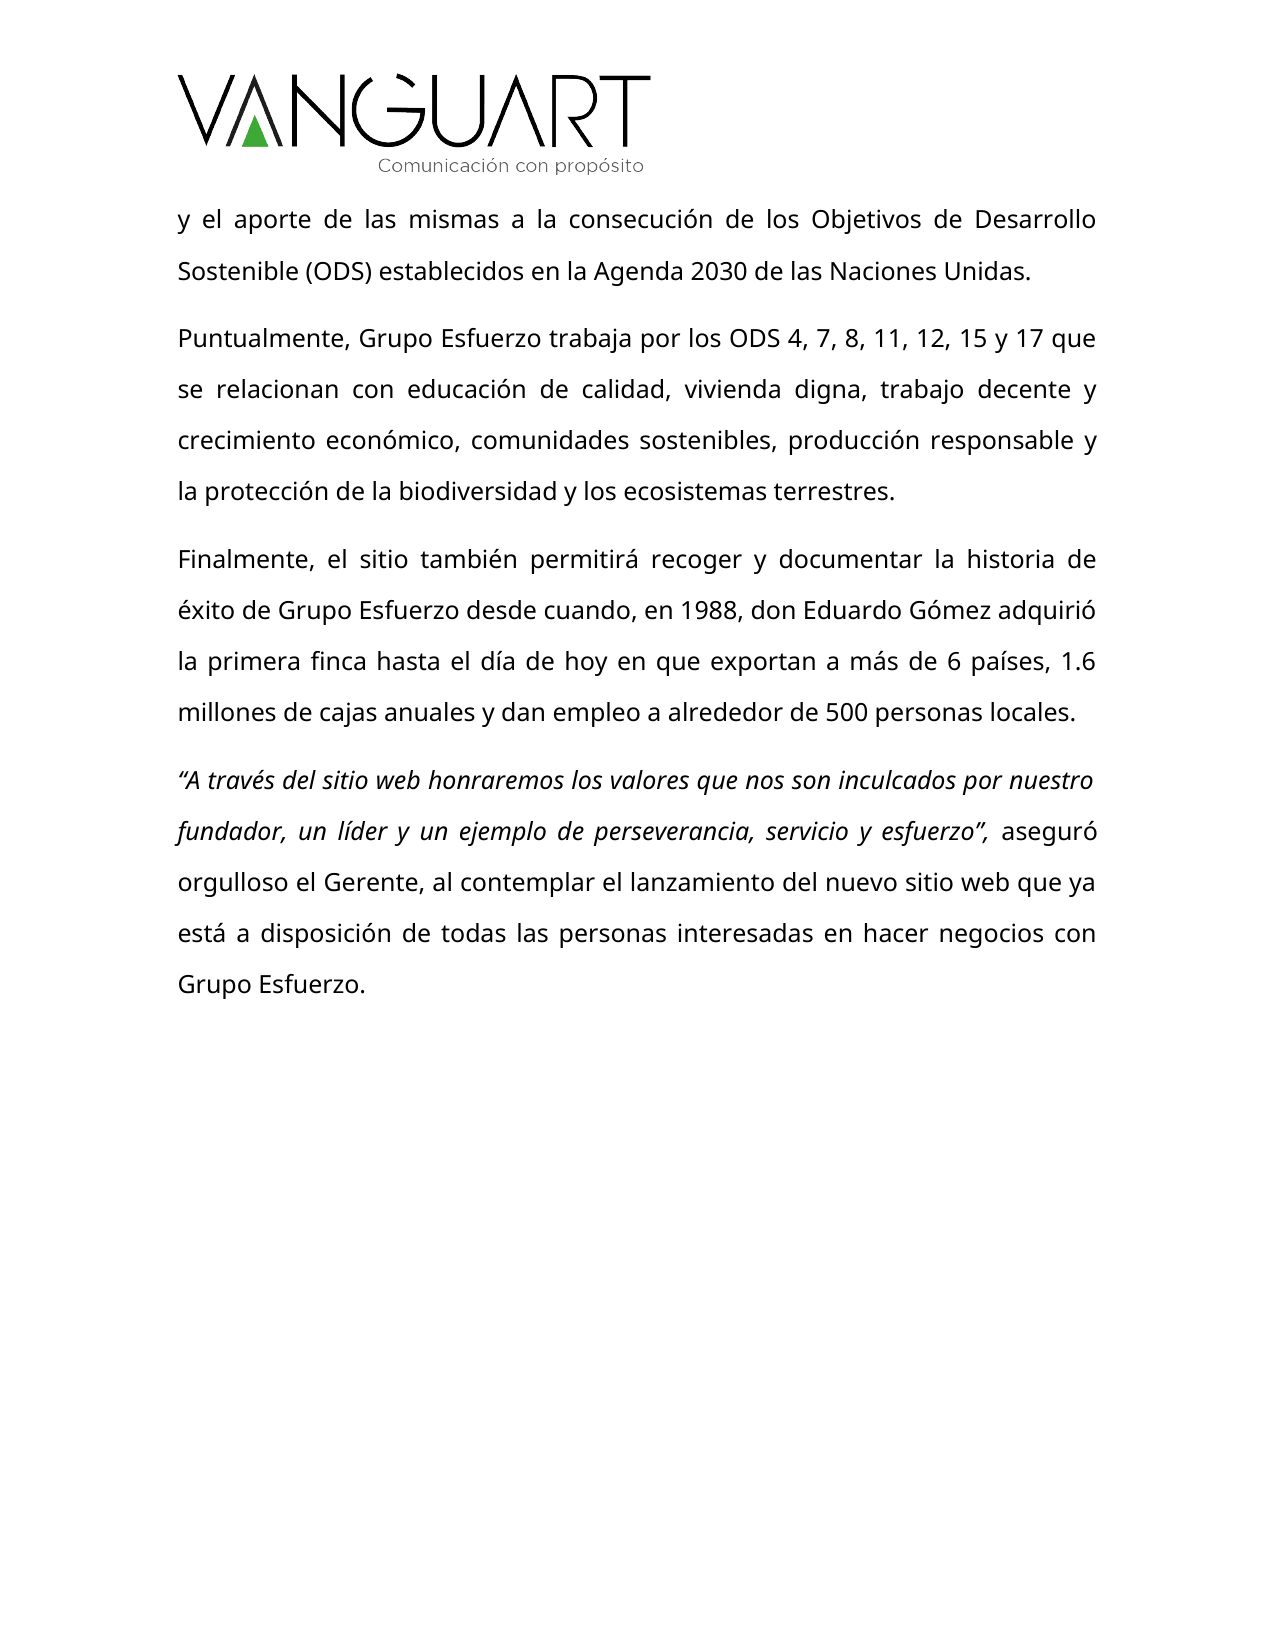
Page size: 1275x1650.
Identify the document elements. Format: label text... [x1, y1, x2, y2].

text Puntualmente, Grupo Esfuerzo trabaja por los ODS 4, 7, 8, 11, 12, 15 y 17 que se relacionan con educación de calidad, vivienda digna, trabajo decente y crecimiento económico, comunidades sostenibles, producción responsable y la protección de la biodiversidad y los ecosistemas terrestres. [177, 321, 1098, 508]
picture [177, 73, 651, 175]
text Finalmente, el sitio también permitirá recoger y documentar la historia de éxito de Grupo Esfuerzo desde cuando, en 1988, don Eduardo Gómez adquirió la primera finca hasta el día de hoy en que exportan a más de 6 países, 1.6 millones de cajas anuales y dan empleo a alrededor de 500 personas locales. [177, 542, 1098, 729]
text “A través del sitio web honraremos los valores que nos son inculcados por nuestro fundador, un líder y un ejemplo de perseverancia, servicio y esfuerzo”, aseguró orgulloso el Gerente, al contemplar el lanzamiento del nuevo sitio web que ya está a disposición de todas las personas interesadas en hacer negocios con Grupo Esfuerzo. [177, 763, 1098, 1001]
